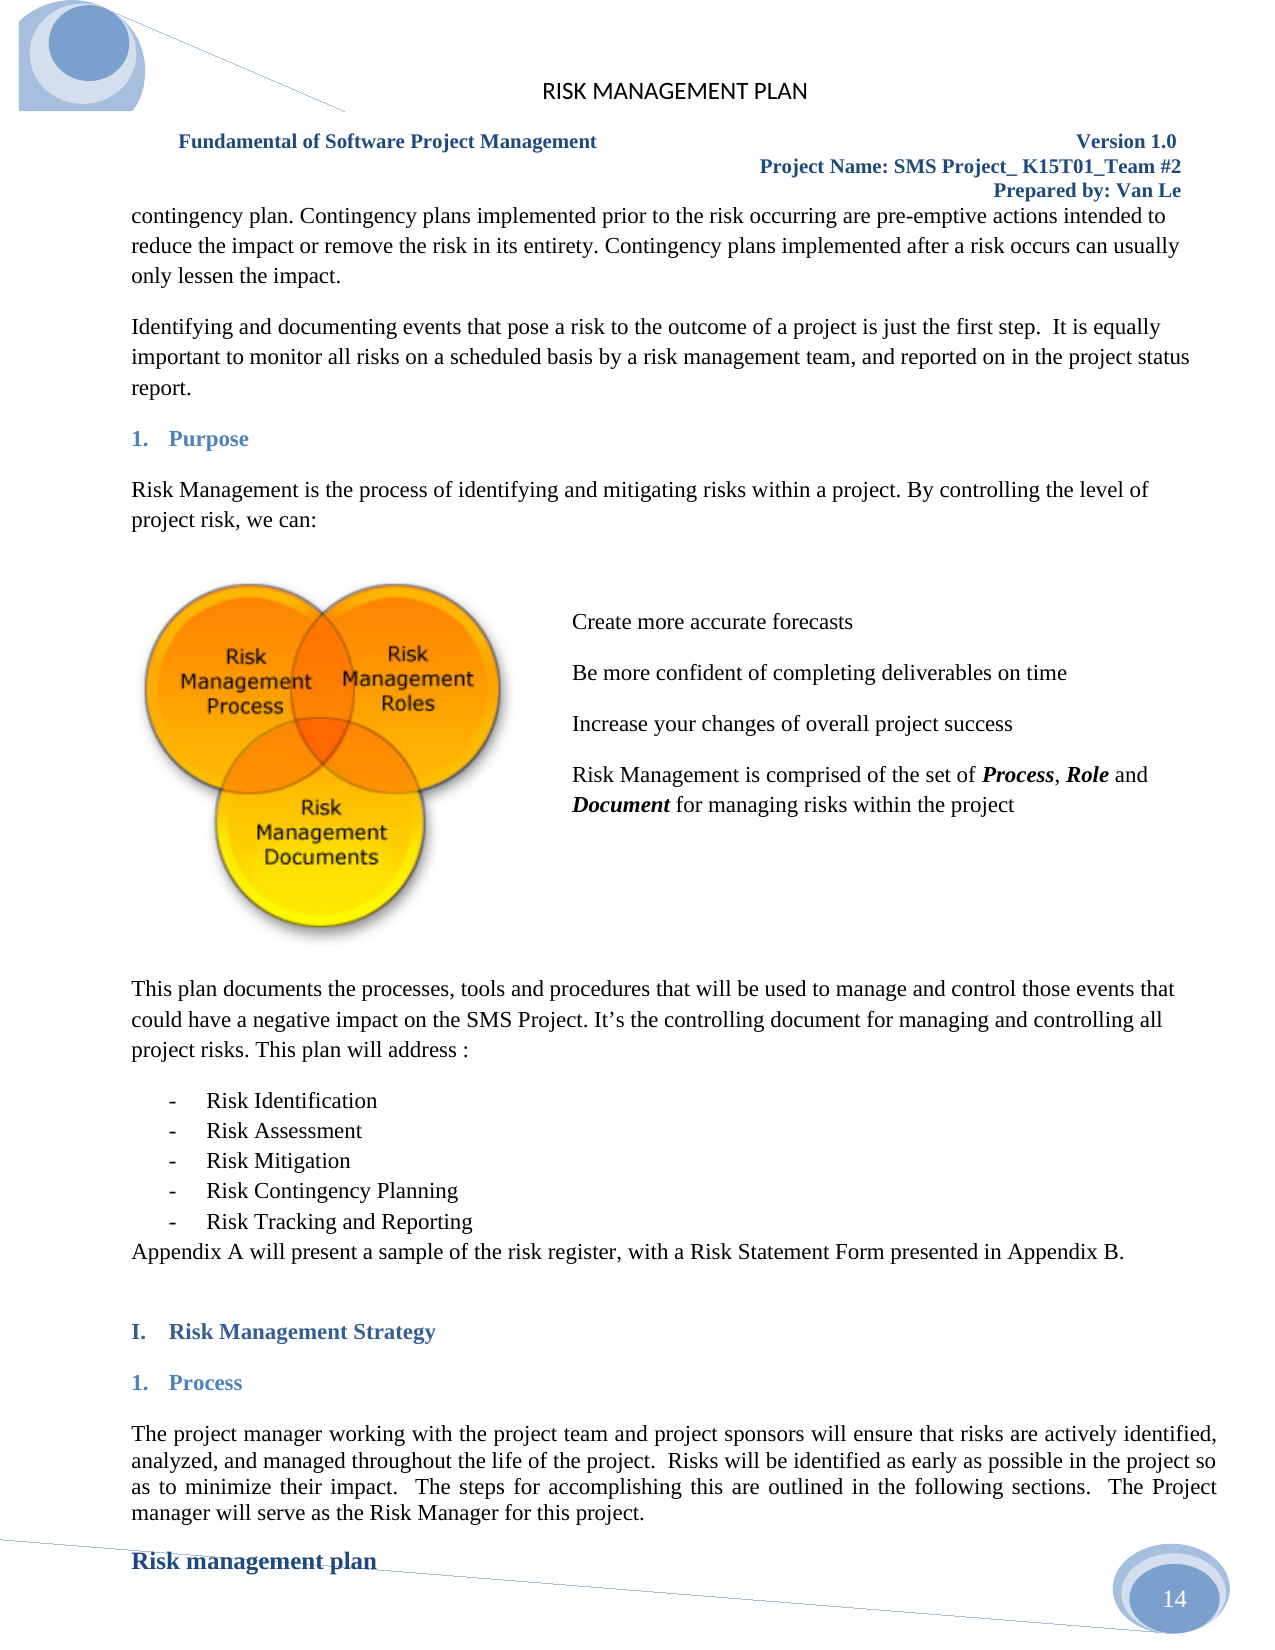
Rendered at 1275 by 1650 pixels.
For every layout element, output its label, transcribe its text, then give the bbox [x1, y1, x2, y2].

text Create more accurate forecasts [572, 608, 1219, 634]
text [131, 202, 1219, 288]
picture [131, 556, 521, 951]
list Appendix A will present a sample of the risk register, with a Risk Statement Form presented in Appendix B. [131, 1238, 1219, 1264]
list Risk Mitigation [169, 1147, 1219, 1174]
text This plan documents the processes, tools and procedures that will be used to manage and control those events that could have a negative impact on the SMS Project. It’s the controlling document for managing and controlling all project risks. This plan will address : [131, 976, 1219, 1062]
subtitle Purpose [131, 424, 1219, 451]
text Be more confident of completing deliverables on time [572, 659, 1219, 685]
list Risk Contingency Planning [169, 1178, 1219, 1204]
text The project manager working with the project team and project sponsors will ensure that risks are actively identified, analyzed, and managed throughout the life of the project. Risks will be identified as early as possible in the project so as to minimize their impact. The steps for accomplishing this are outlined in the following sections. The Project manager will serve as the Risk Manager for this project. [131, 1420, 1219, 1526]
list Risk Tracking and Reporting [169, 1208, 1219, 1234]
text Increase your changes of overall project success [572, 710, 1219, 736]
text Risk Management is the process of identifying and mitigating risks within a project. By controlling the level of project risk, we can: [131, 476, 1219, 532]
subtitle Process [131, 1369, 1219, 1396]
text Identifying and documenting events that pose a risk to the outcome of a project is just the first step. It is equally important to monitor all risks on a scheduled basis by a risk management team, and reported on in the project status report. [131, 313, 1219, 400]
subtitle Risk Management Strategy [131, 1318, 1219, 1344]
list Risk Identification [169, 1087, 1219, 1113]
text Risk Management is comprised of the set of Process, Role and Document for managing risks within the project [572, 761, 1219, 818]
list Risk Assessment [169, 1117, 1219, 1143]
